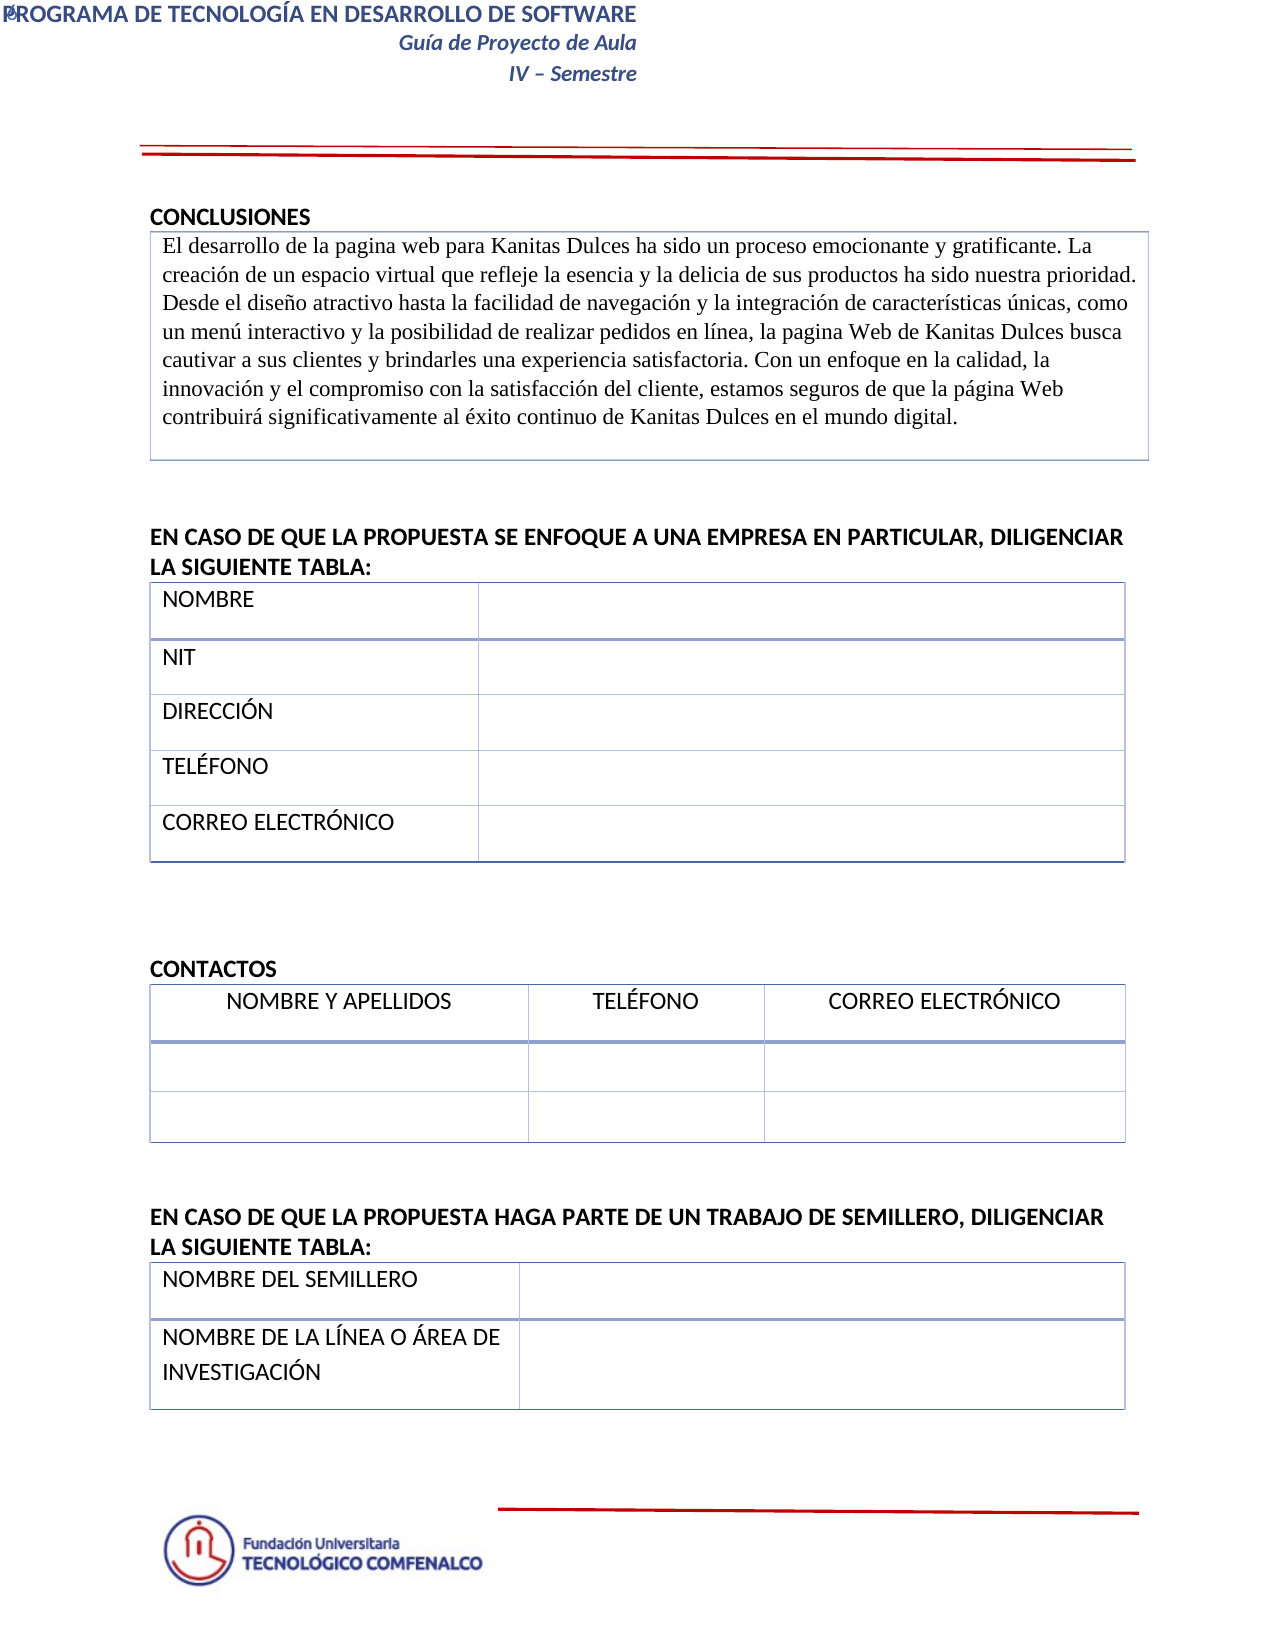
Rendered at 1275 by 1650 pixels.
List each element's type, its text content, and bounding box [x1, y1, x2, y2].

table_cell [151, 1044, 528, 1091]
table_cell [479, 806, 1124, 861]
table_cell [479, 695, 1124, 749]
table_cell [479, 751, 1124, 805]
table_cell [151, 1092, 528, 1142]
text CONTACTOS [150, 954, 1160, 984]
text EN CASO DE QUE LA PROPUESTA HAGA PARTE DE UN TRABAJO DE SEMILLERO, DILIGENCIAR LA SIGUIENTE TABLA: [150, 1202, 1122, 1262]
table_cell [765, 1044, 1125, 1091]
table_header NOMBRE Y APELLIDOS [151, 985, 528, 1040]
table_cell [520, 1321, 1124, 1409]
table_cell NOMBRE DE LA LÍNEA O ÁREA DE INVESTIGACIÓN [151, 1321, 519, 1409]
table_cell TELÉFONO [151, 751, 478, 805]
table_cell [529, 1092, 764, 1142]
text CONCLUSIONES [150, 201, 1160, 231]
table_cell [765, 1092, 1125, 1142]
table_header NOMBRE [151, 583, 478, 637]
text EN CASO DE QUE LA PROPUESTA SE ENFOQUE A UNA EMPRESA EN PARTICULAR, DILIGENCIAR LA SIGUIENTE TABLA: [150, 521, 1138, 582]
table_header NOMBRE DEL SEMILLERO [151, 1263, 519, 1318]
table_header [479, 583, 1124, 637]
table_cell DIRECCIÓN [151, 695, 478, 749]
picture [140, 1498, 498, 1603]
table_header TELÉFONO [529, 985, 764, 1040]
table_header [520, 1263, 1124, 1318]
table_cell [479, 641, 1124, 694]
table_cell CORREO ELECTRÓNICO [151, 806, 478, 861]
table_header CORREO ELECTRÓNICO [765, 985, 1125, 1040]
table_cell [529, 1044, 764, 1091]
table_cell NIT [151, 641, 478, 694]
